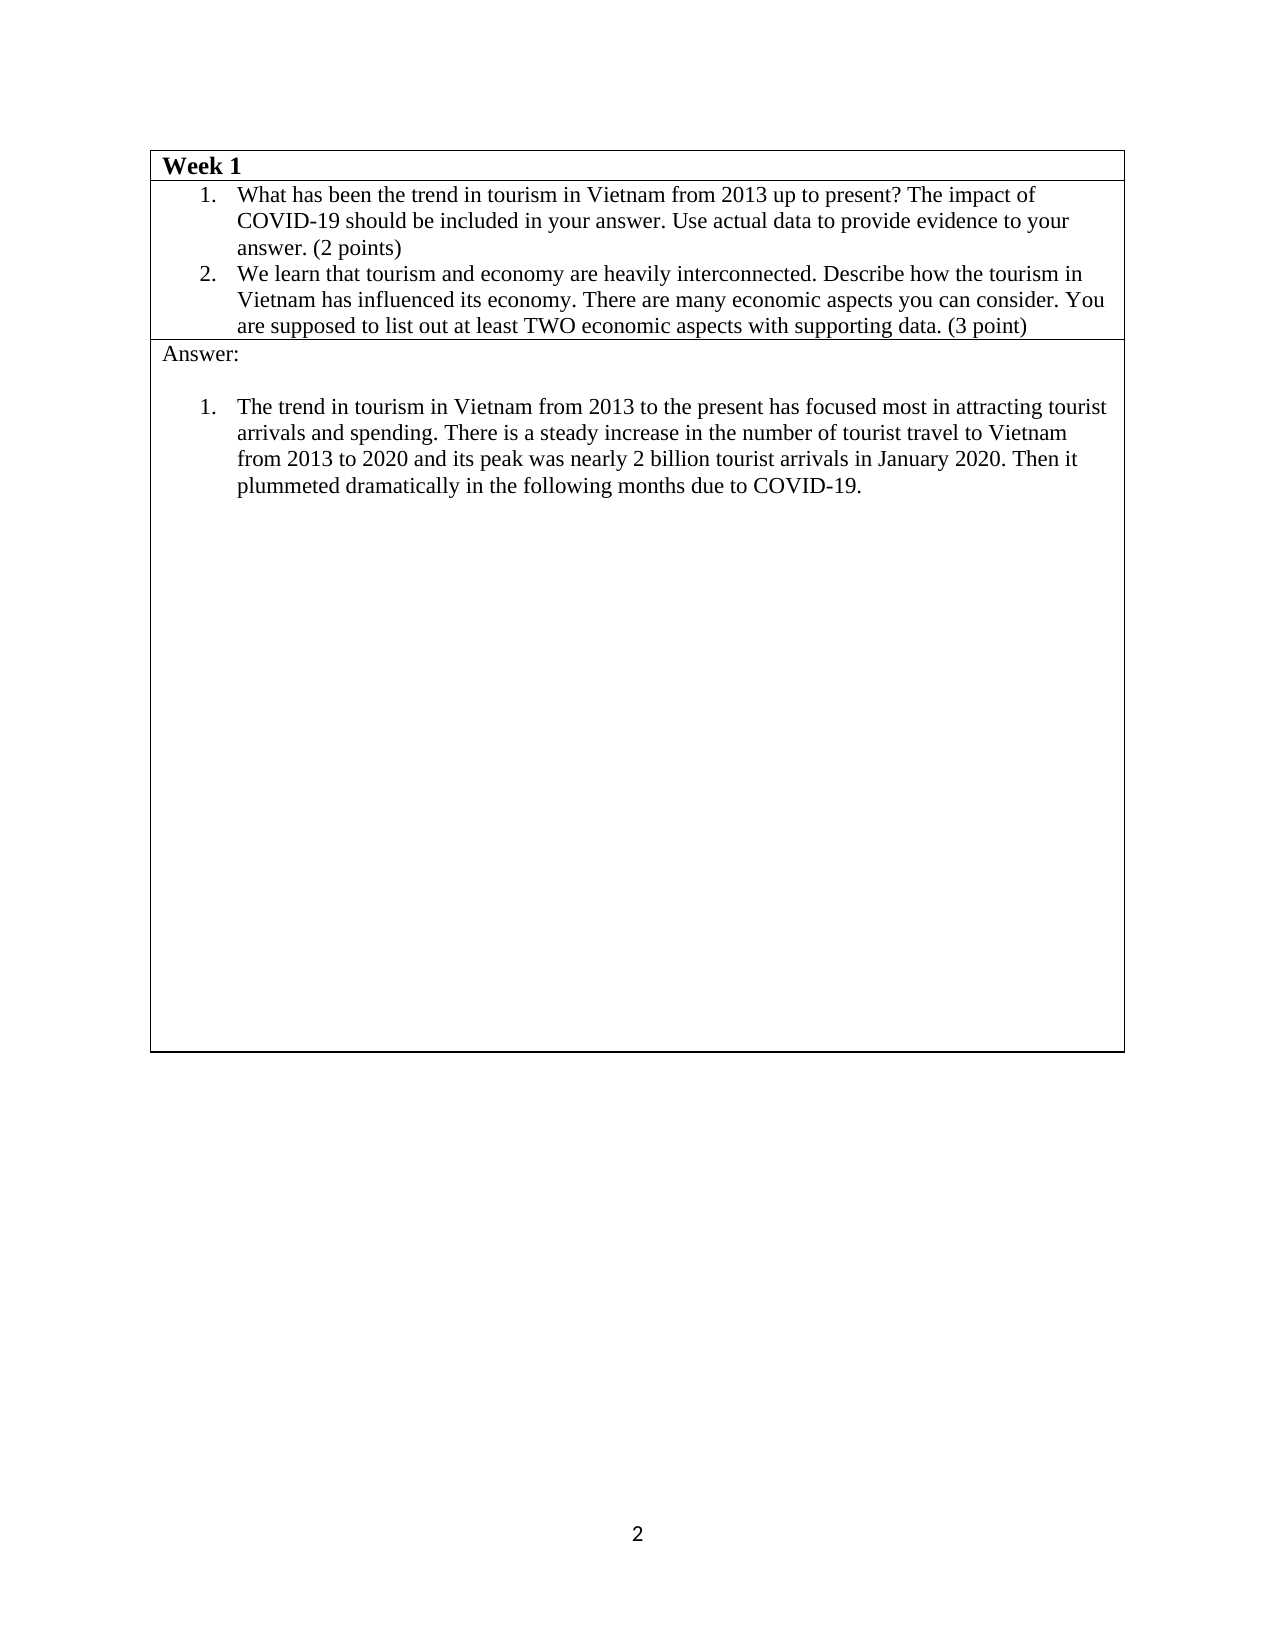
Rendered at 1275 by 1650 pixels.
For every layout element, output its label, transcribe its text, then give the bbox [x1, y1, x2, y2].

table_cell What has been the trend in tourism in Vietnam from 2013 up to present? The impact of COVID-19 should be included in your answer. Use actual data to provide evidence to your answer. (2 points) We learn that tourism and economy are heavily interconnected. Describe how the tourism in Vietnam has influenced its economy. There are many economic aspects you can consider. You are supposed to list out at least TWO economic aspects with supporting data. (3 point) [151, 181, 1124, 339]
table_cell Answer: The trend in tourism in Vietnam from 2013 to the present has focused most in attracting tourist arrivals and spending. There is a steady increase in the number of tourist travel to Vietnam from 2013 to 2020 and its peak was nearly 2 billion tourist arrivals in January 2020. Then it plummeted dramatically in the following months due to COVID-19. [151, 340, 1124, 1051]
table_header Week 1 [151, 151, 1124, 180]
